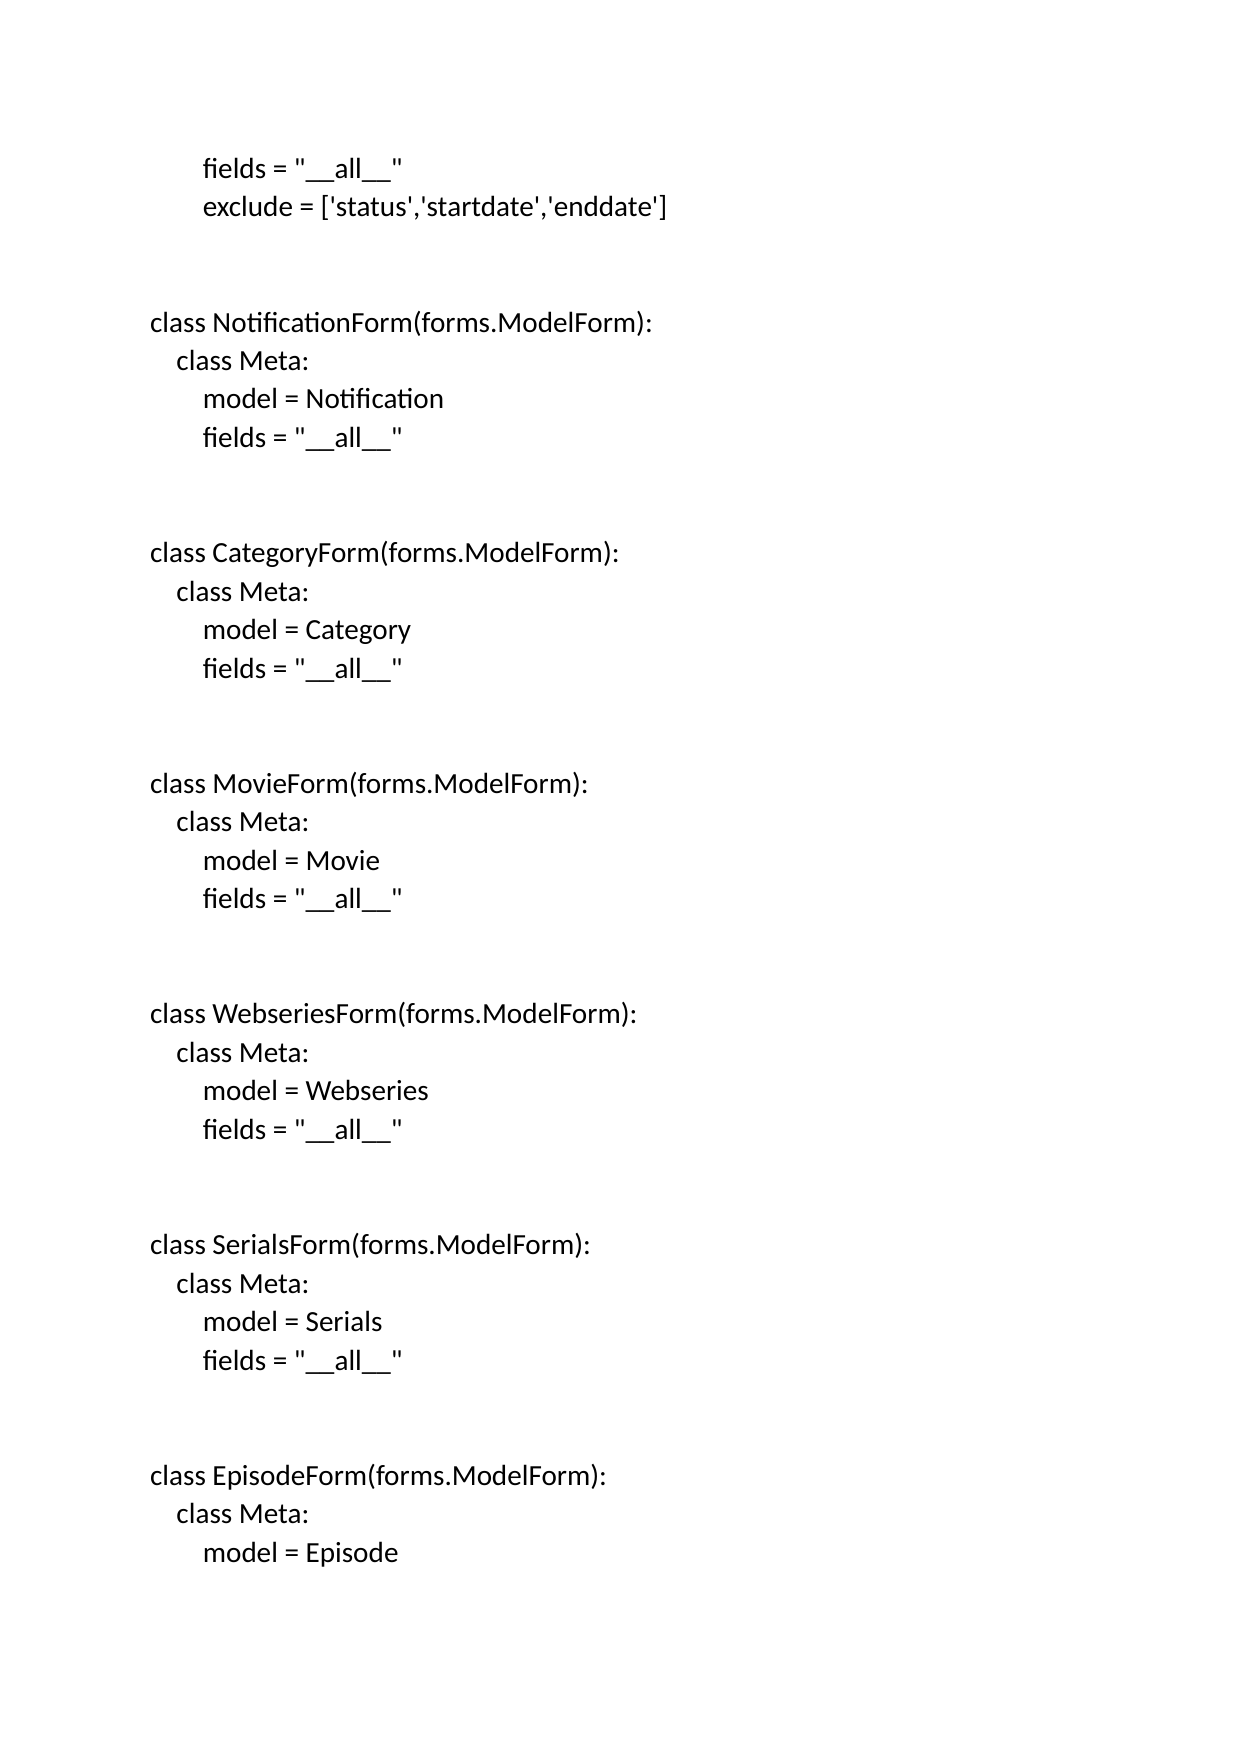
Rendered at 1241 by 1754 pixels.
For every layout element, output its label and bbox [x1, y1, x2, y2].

text [150, 150, 1090, 1569]
